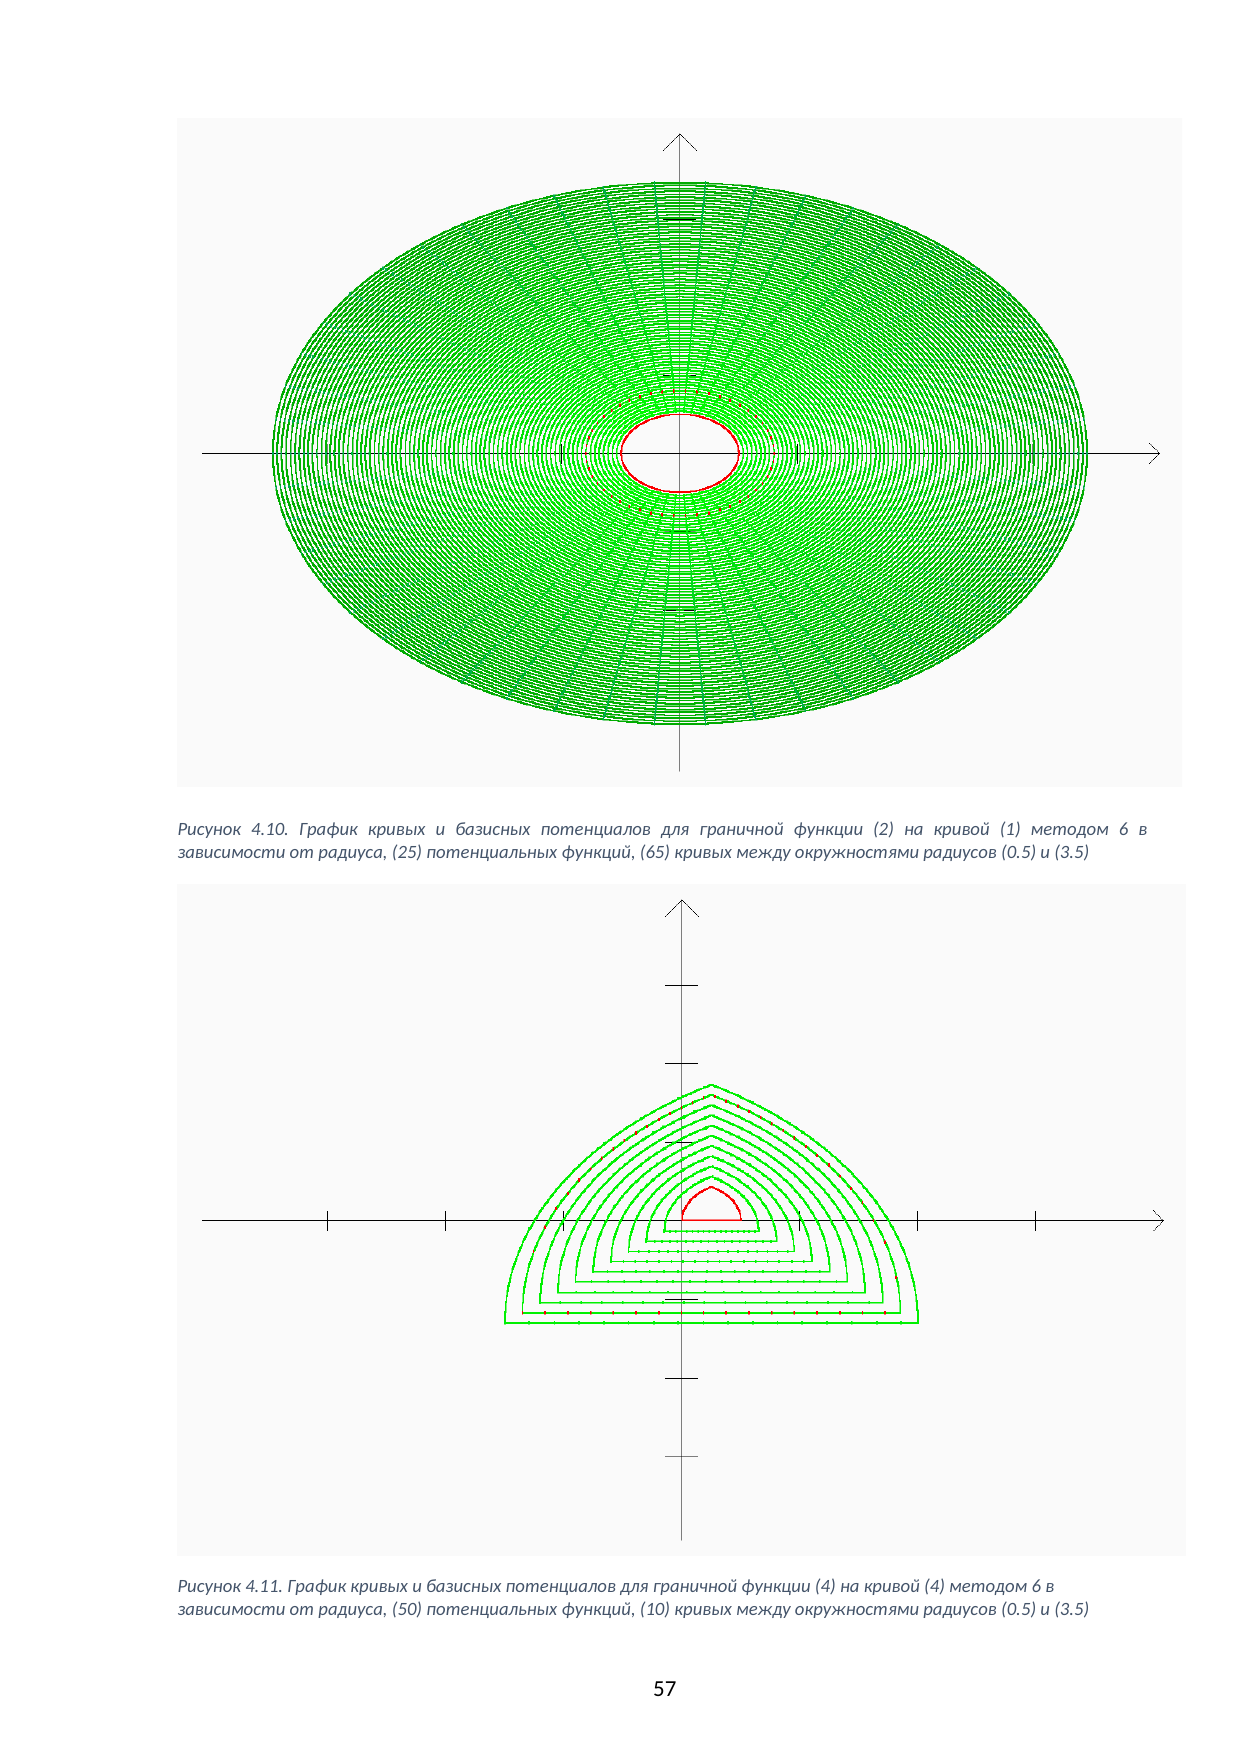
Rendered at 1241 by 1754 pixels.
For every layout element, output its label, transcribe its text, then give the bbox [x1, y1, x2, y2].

text Рисунок 4.10. График кривых и базисных потенциалов для граничной функции (2) на кривой (1) методом 6 в зависимости от радиуса, (25) потенциальных функций, (65) кривых между окружностями радиусов (0.5) и (3.5) [177, 817, 1152, 863]
text Рисунок 4.11. График кривых и базисных потенциалов для граничной функции (4) на кривой (4) методом 6 в зависимости от радиуса, (50) потенциальных функций, (10) кривых между окружностями радиусов (0.5) и (3.5) [177, 1574, 1152, 1620]
picture [177, 884, 1186, 1556]
picture [177, 118, 1183, 787]
